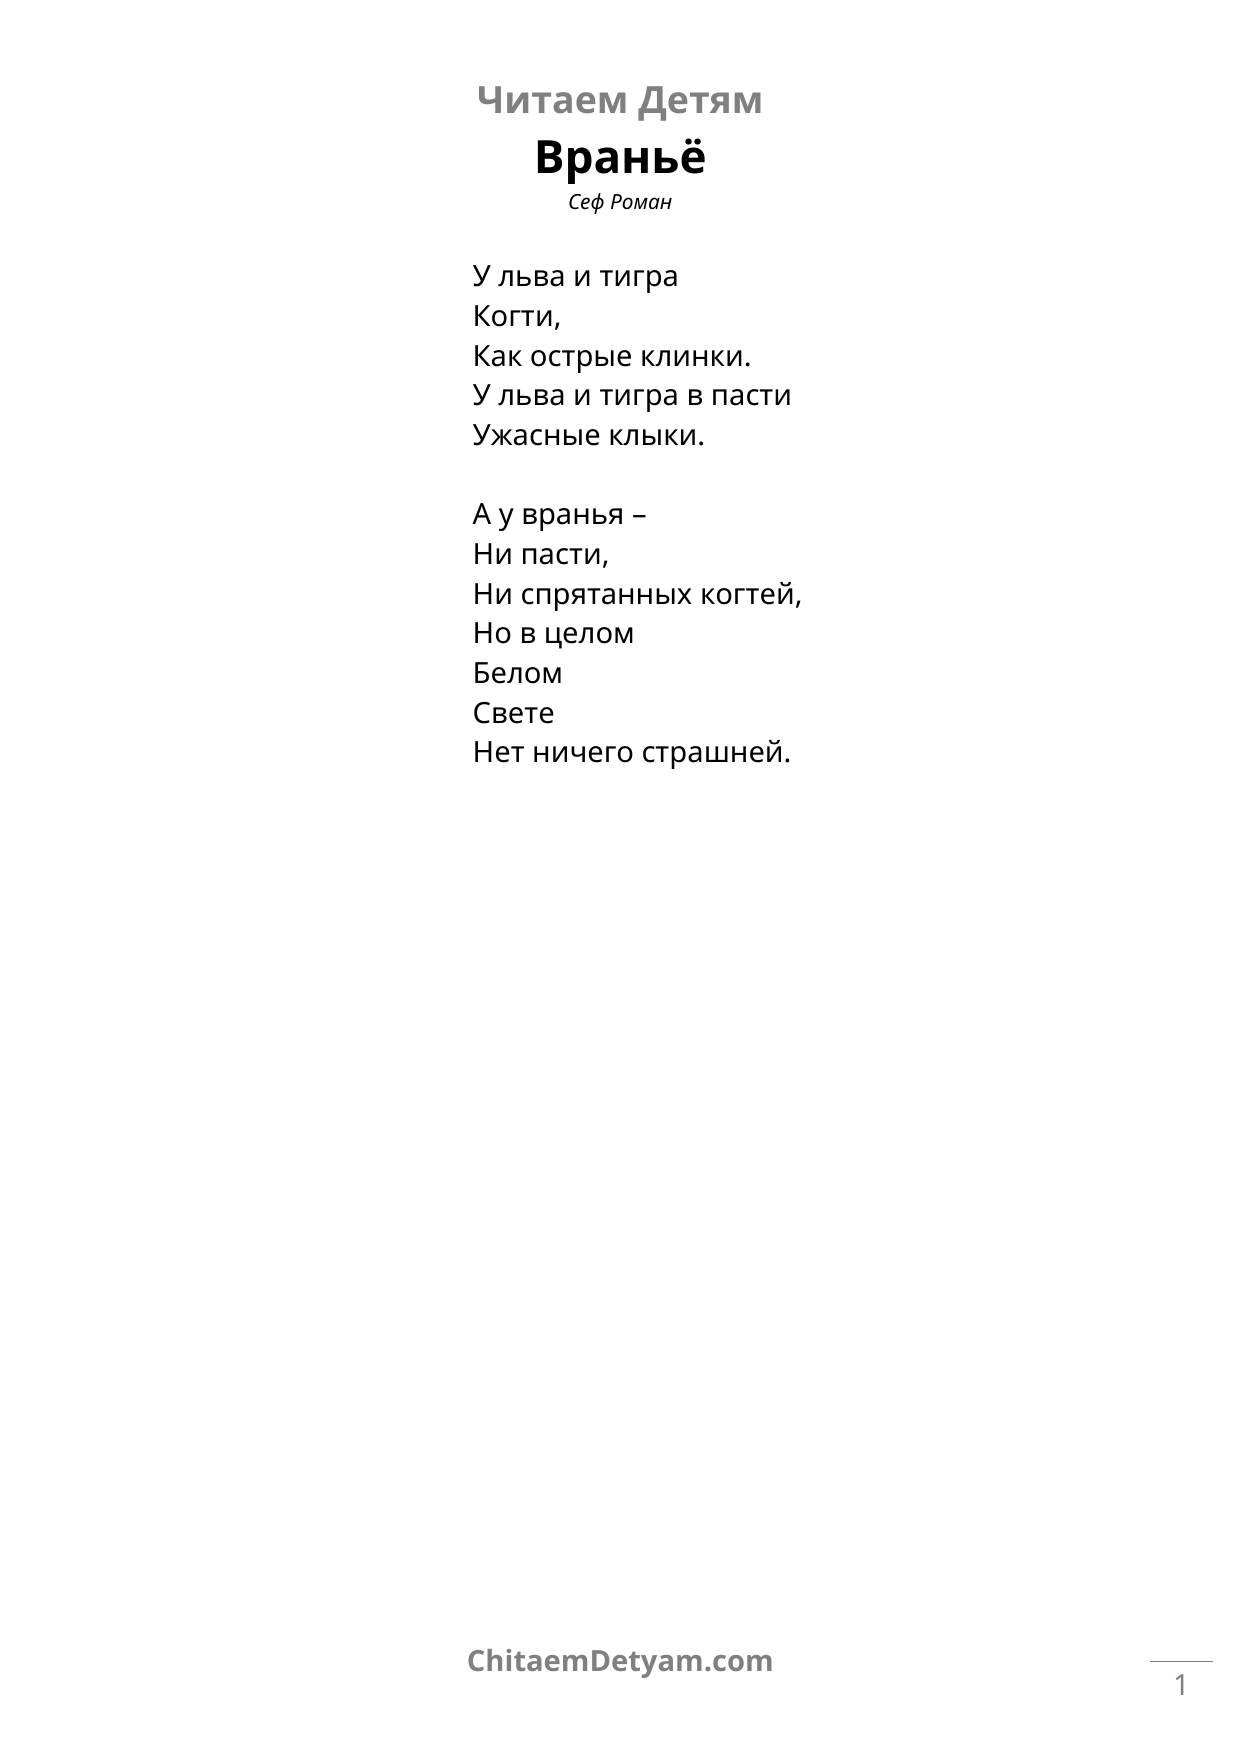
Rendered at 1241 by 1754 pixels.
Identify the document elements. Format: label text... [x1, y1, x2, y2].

text У льва и тигра [472, 255, 1122, 295]
text Когти, [472, 295, 1122, 335]
text Но в целом [472, 613, 1122, 652]
text Свете [472, 692, 1122, 732]
text Как острые клинки. [472, 335, 1122, 374]
text Ни пасти, [472, 533, 1122, 573]
text Ужасные клыки. [472, 414, 1122, 454]
text У льва и тигра в пасти [472, 374, 1122, 414]
text Белом [472, 652, 1122, 692]
text Нет ничего страшней. [472, 732, 1122, 771]
text А у вранья – [472, 493, 1122, 533]
text Ни спрятанных когтей, [472, 573, 1122, 613]
text Враньё Сеф Роман [118, 125, 1122, 216]
